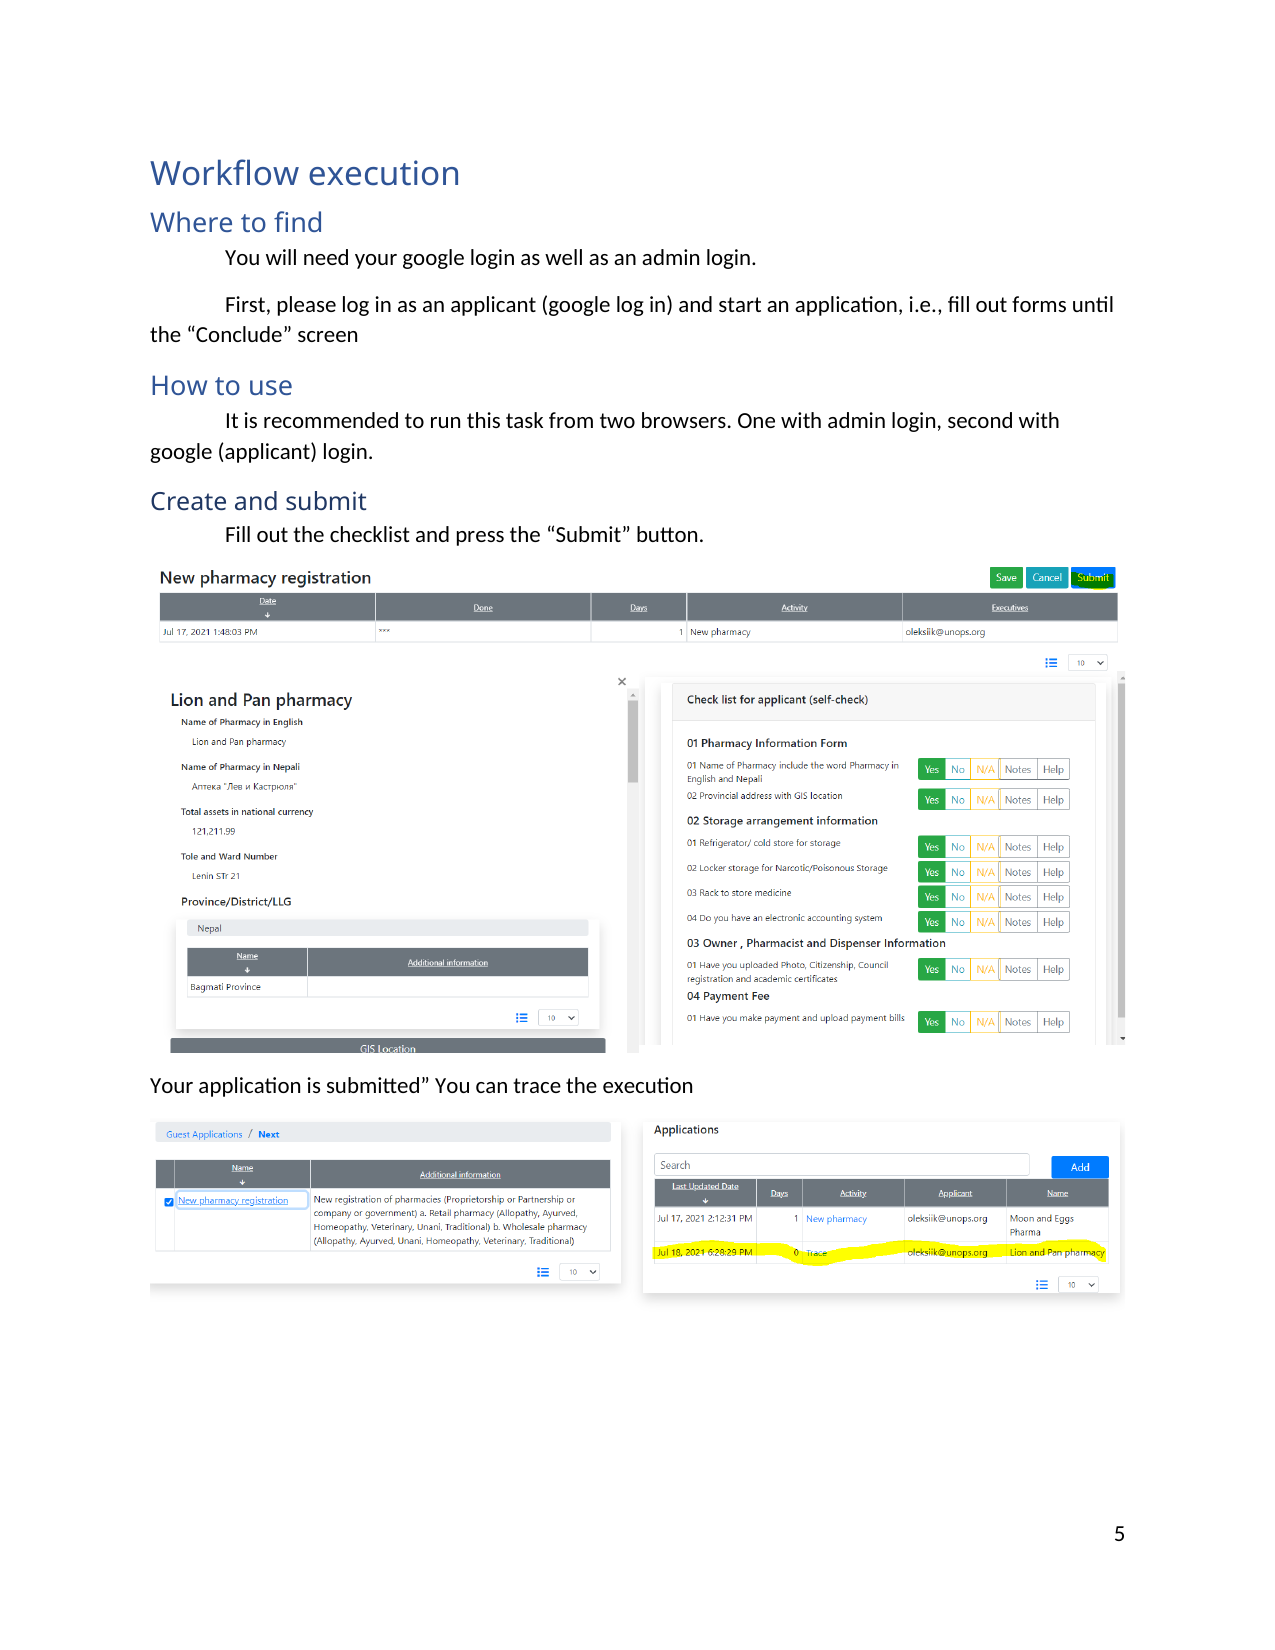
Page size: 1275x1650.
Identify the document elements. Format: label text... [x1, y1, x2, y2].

text First, please log in as an applicant (google log in) and start an application, i.e., fill out forms until the “Conclude” screen [150, 290, 1125, 348]
text You will need your google login as well as an admin login. [150, 243, 1125, 271]
subtitle Workflow execution [150, 150, 1125, 195]
picture [150, 567, 1125, 1053]
picture [150, 1118, 1125, 1312]
subtitle Where to find [150, 203, 1125, 240]
text It is recommended to run this task from two browsers. One with admin login, second with google (applicant) login. [150, 407, 1125, 465]
text Fill out the checklist and press the “Submit” button. [150, 521, 1125, 548]
subtitle Create and submit [150, 484, 1125, 518]
text Your application is submitted” You can trace the execution [150, 1071, 1125, 1099]
subtitle How to use [150, 367, 1125, 404]
